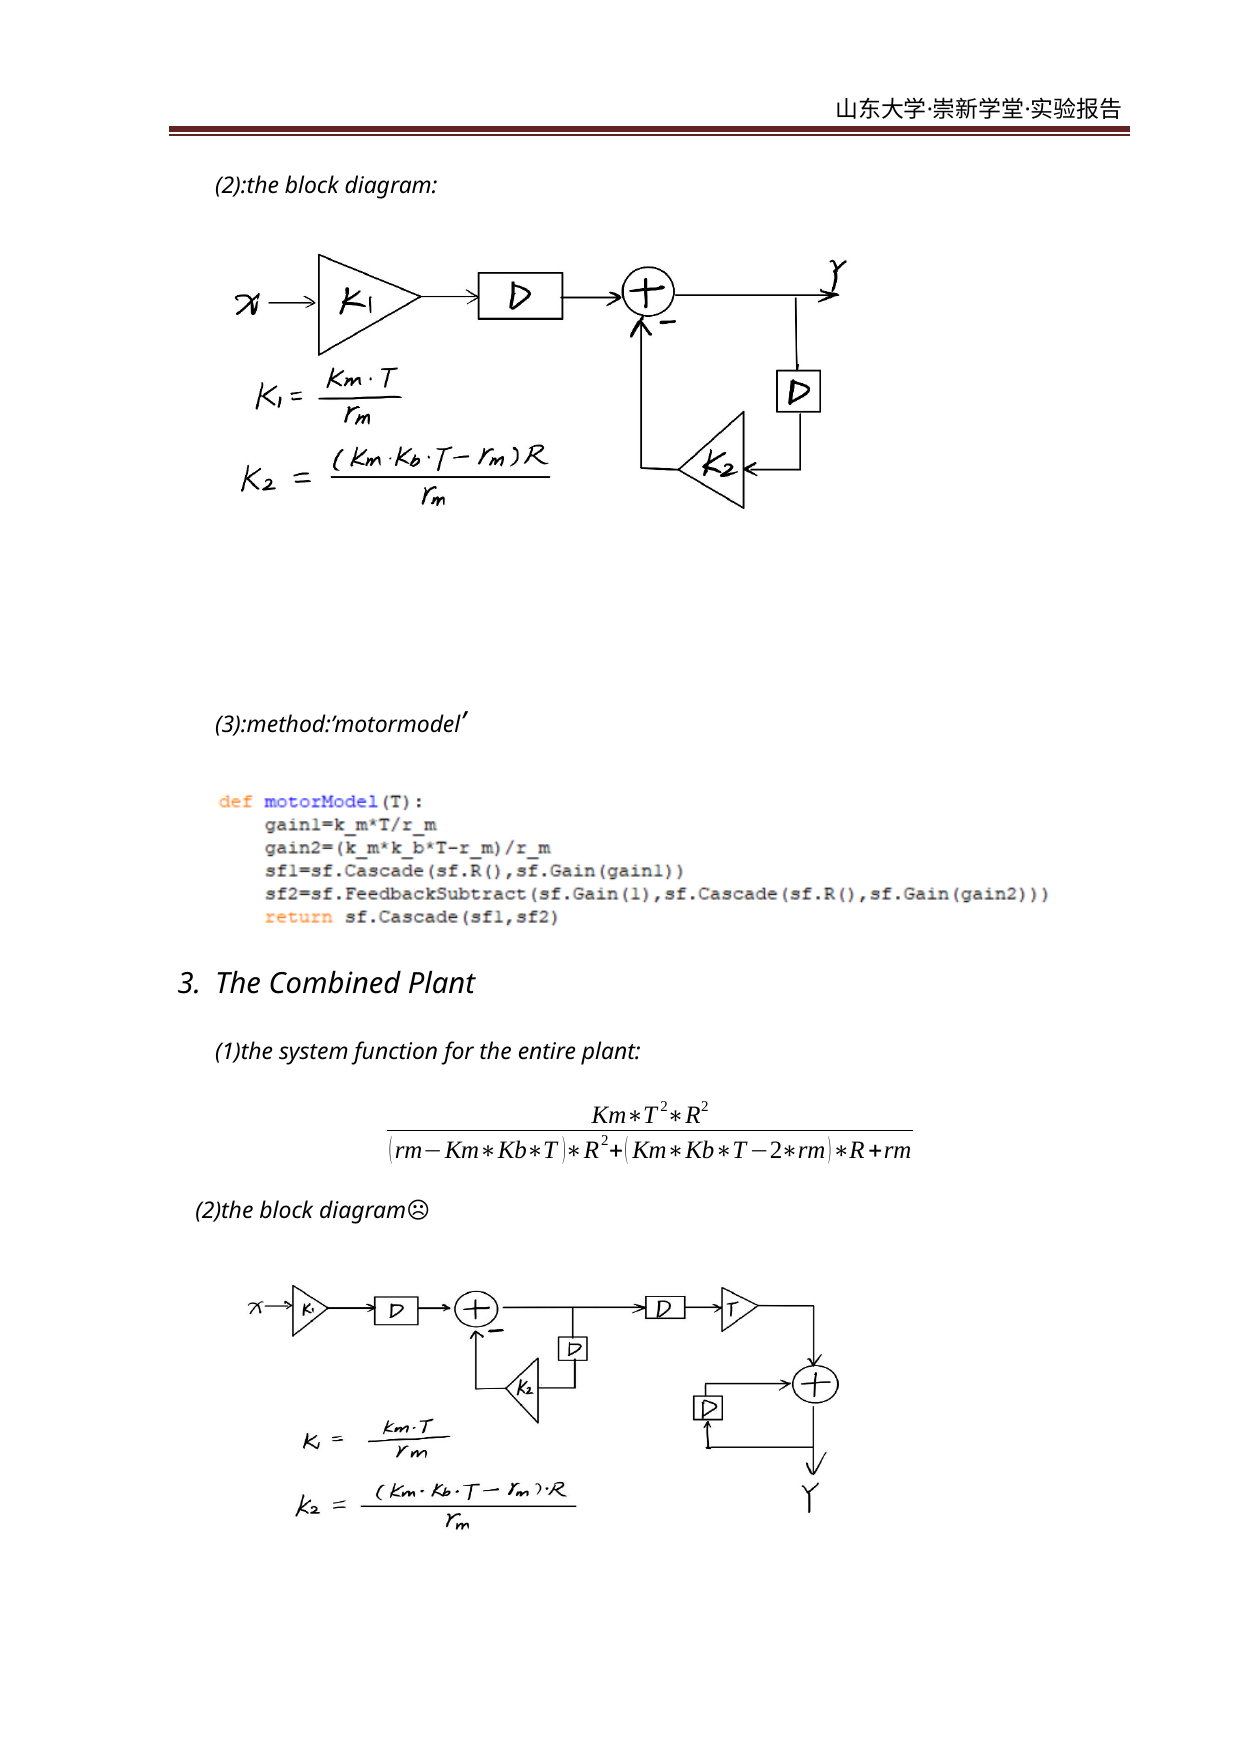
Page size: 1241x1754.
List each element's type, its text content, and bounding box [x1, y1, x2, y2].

list (2):the block diagram: [215, 169, 1122, 201]
list The Combined Plant [177, 949, 1122, 1014]
text (2)the block diagram [177, 1193, 1122, 1225]
list (1)the system function for the entire plant: [215, 1034, 1122, 1067]
picture [217, 1252, 848, 1599]
picture [212, 230, 853, 524]
list (3):method:’motormodel’ [215, 689, 1122, 754]
picture [214, 773, 1071, 932]
